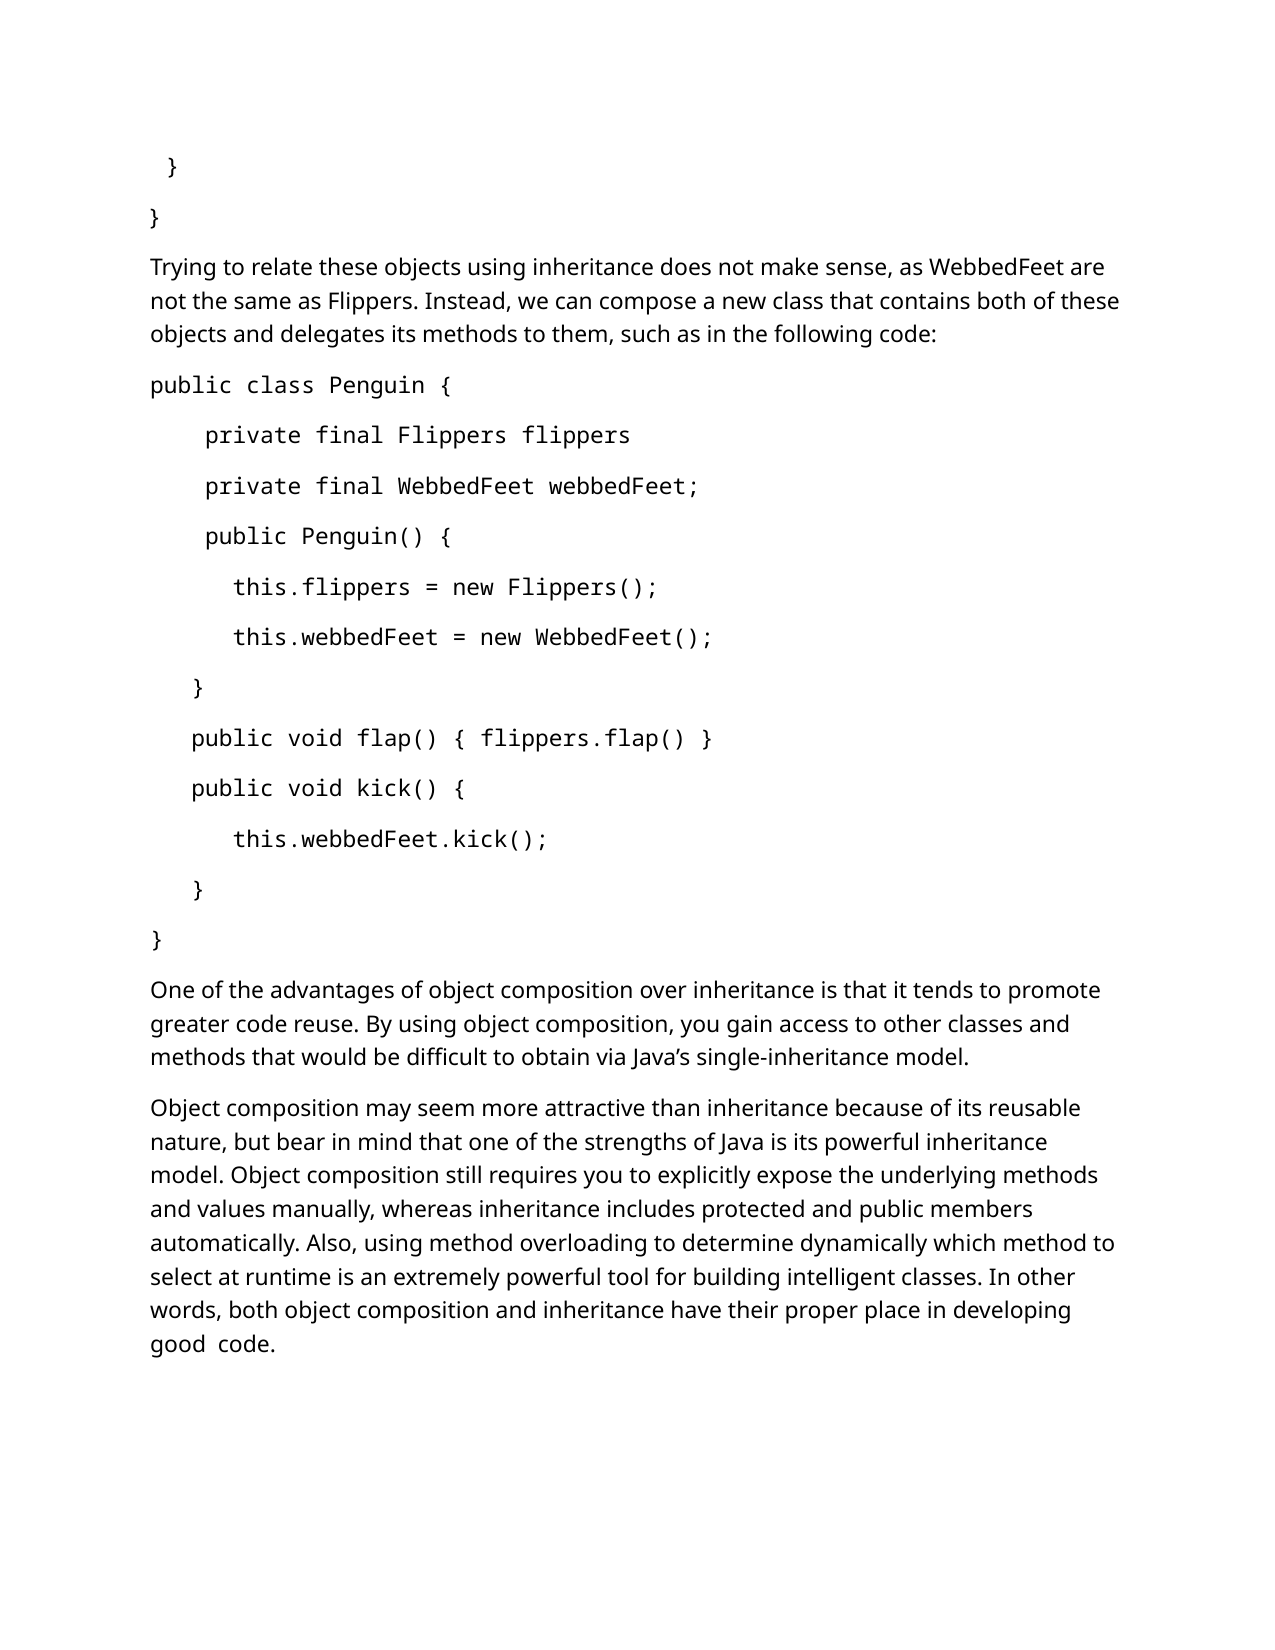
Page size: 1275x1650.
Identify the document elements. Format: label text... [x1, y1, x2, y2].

text private final WebbedFeet webbedFeet; [150, 469, 1125, 501]
text public void kick() { [150, 772, 1125, 803]
text Trying to relate these objects using inheritance does not make sense, as WebbedFeet are not the same as Flippers. Instead, we can compose a new class that contains both of these objects and delegates its methods to them, such as in the following code: [150, 251, 1125, 349]
text } [150, 671, 1125, 702]
text this.flippers = new Flippers(); [150, 570, 1125, 602]
text } [150, 150, 1125, 181]
text } [150, 200, 1125, 232]
text public void flap() { flippers.flap() } [150, 722, 1125, 753]
text private final Flippers flippers [150, 419, 1125, 450]
text } [150, 873, 1125, 904]
text this.webbedFeet.kick(); [150, 822, 1125, 854]
text Object composition may seem more attractive than inheritance because of its reusable nature, but bear in mind that one of the strengths of Java is its powerful inheritance model. Object composition still requires you to explicitly expose the underlying methods and values manually, whereas inheritance includes protected and public members automatically. Also, using method overloading to determine dynamically which method to select at runtime is an extremely powerful tool for building intelligent classes. In other words, both object composition and inheritance have their proper place in developing good code. [150, 1092, 1125, 1359]
text public class Penguin { [150, 369, 1125, 400]
text } [150, 923, 1125, 954]
text this.webbedFeet = new WebbedFeet(); [150, 621, 1125, 652]
text public Penguin() { [150, 520, 1125, 551]
text One of the advantages of object composition over inheritance is that it tends to promote greater code reuse. By using object composition, you gain access to other classes and methods that would be difficult to obtain via Java’s single-inheritance model. [150, 974, 1125, 1072]
